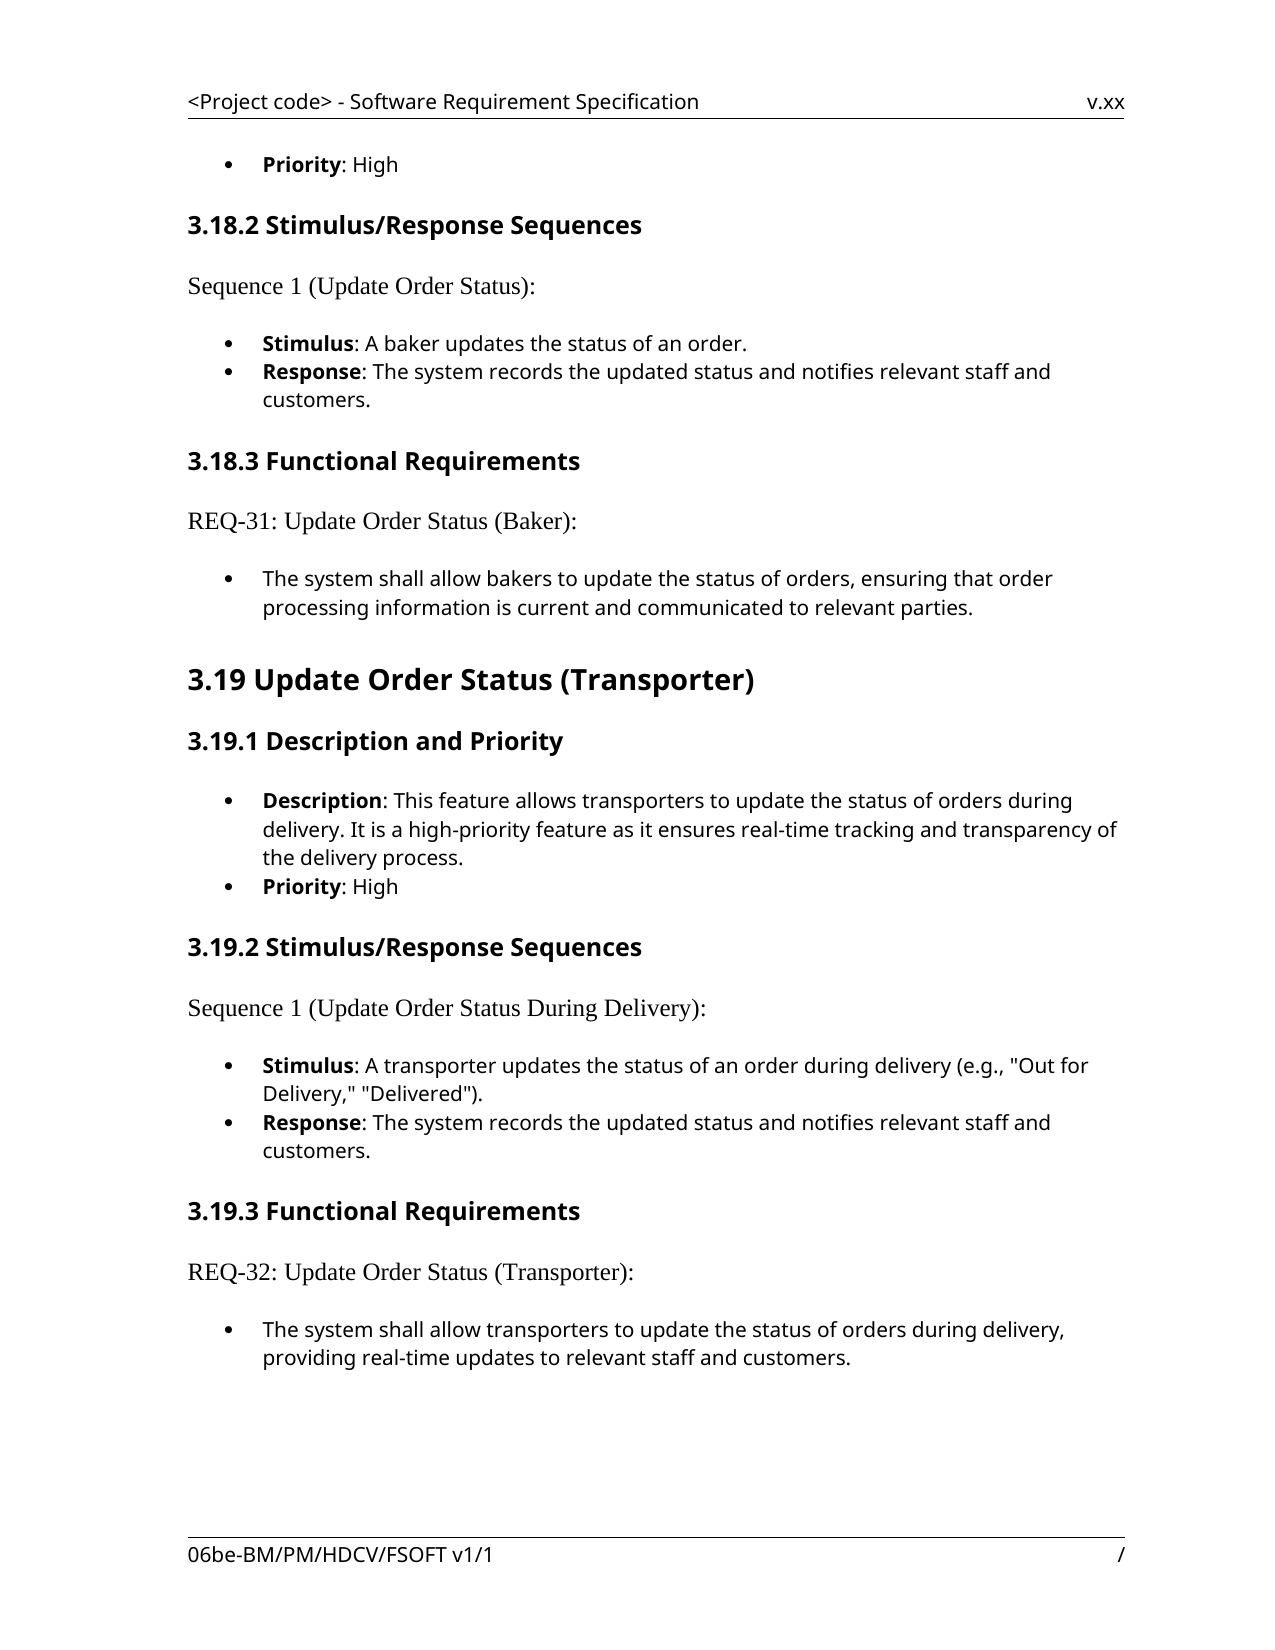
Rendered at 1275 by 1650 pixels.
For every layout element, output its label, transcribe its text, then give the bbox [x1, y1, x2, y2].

subtitle 3.19.1 Description and Priority [187, 723, 1125, 757]
list The system shall allow transporters to update the status of orders during delivery, providing real-time updates to relevant staff and customers. [225, 1315, 1125, 1372]
list Description: This feature allows transporters to update the status of orders during delivery. It is a high-priority feature as it ensures real-time tracking and transparency of the delivery process. [225, 787, 1125, 872]
text Sequence 1 (Update Order Status During Delivery): [187, 993, 1125, 1022]
text Sequence 1 (Update Order Status): [187, 271, 1125, 299]
list Response: The system records the updated status and notifies relevant staff and customers. [225, 1108, 1125, 1164]
subtitle 3.18.2 Stimulus/Response Sequences [187, 208, 1125, 242]
list Priority: High [225, 150, 1125, 178]
list Priority: High [225, 872, 1125, 900]
subtitle 3.19.3 Functional Requirements [187, 1194, 1125, 1228]
text REQ-32: Update Order Status (Transporter): [187, 1257, 1125, 1286]
list Stimulus: A baker updates the status of an order. [225, 329, 1125, 357]
subtitle 3.19 Update Order Status (Transporter) [187, 659, 1125, 698]
list Response: The system records the updated status and notifies relevant staff and customers. [225, 357, 1125, 414]
subtitle 3.18.3 Functional Requirements [187, 443, 1125, 477]
subtitle 3.19.2 Stimulus/Response Sequences [187, 929, 1125, 964]
list Stimulus: A transporter updates the status of an order during delivery (e.g., "Out for Delivery," "Delivered"). [225, 1051, 1125, 1108]
text REQ-31: Update Order Status (Baker): [187, 506, 1125, 535]
list The system shall allow bakers to update the status of orders, ensuring that order processing information is current and communicated to relevant parties. [225, 564, 1125, 621]
